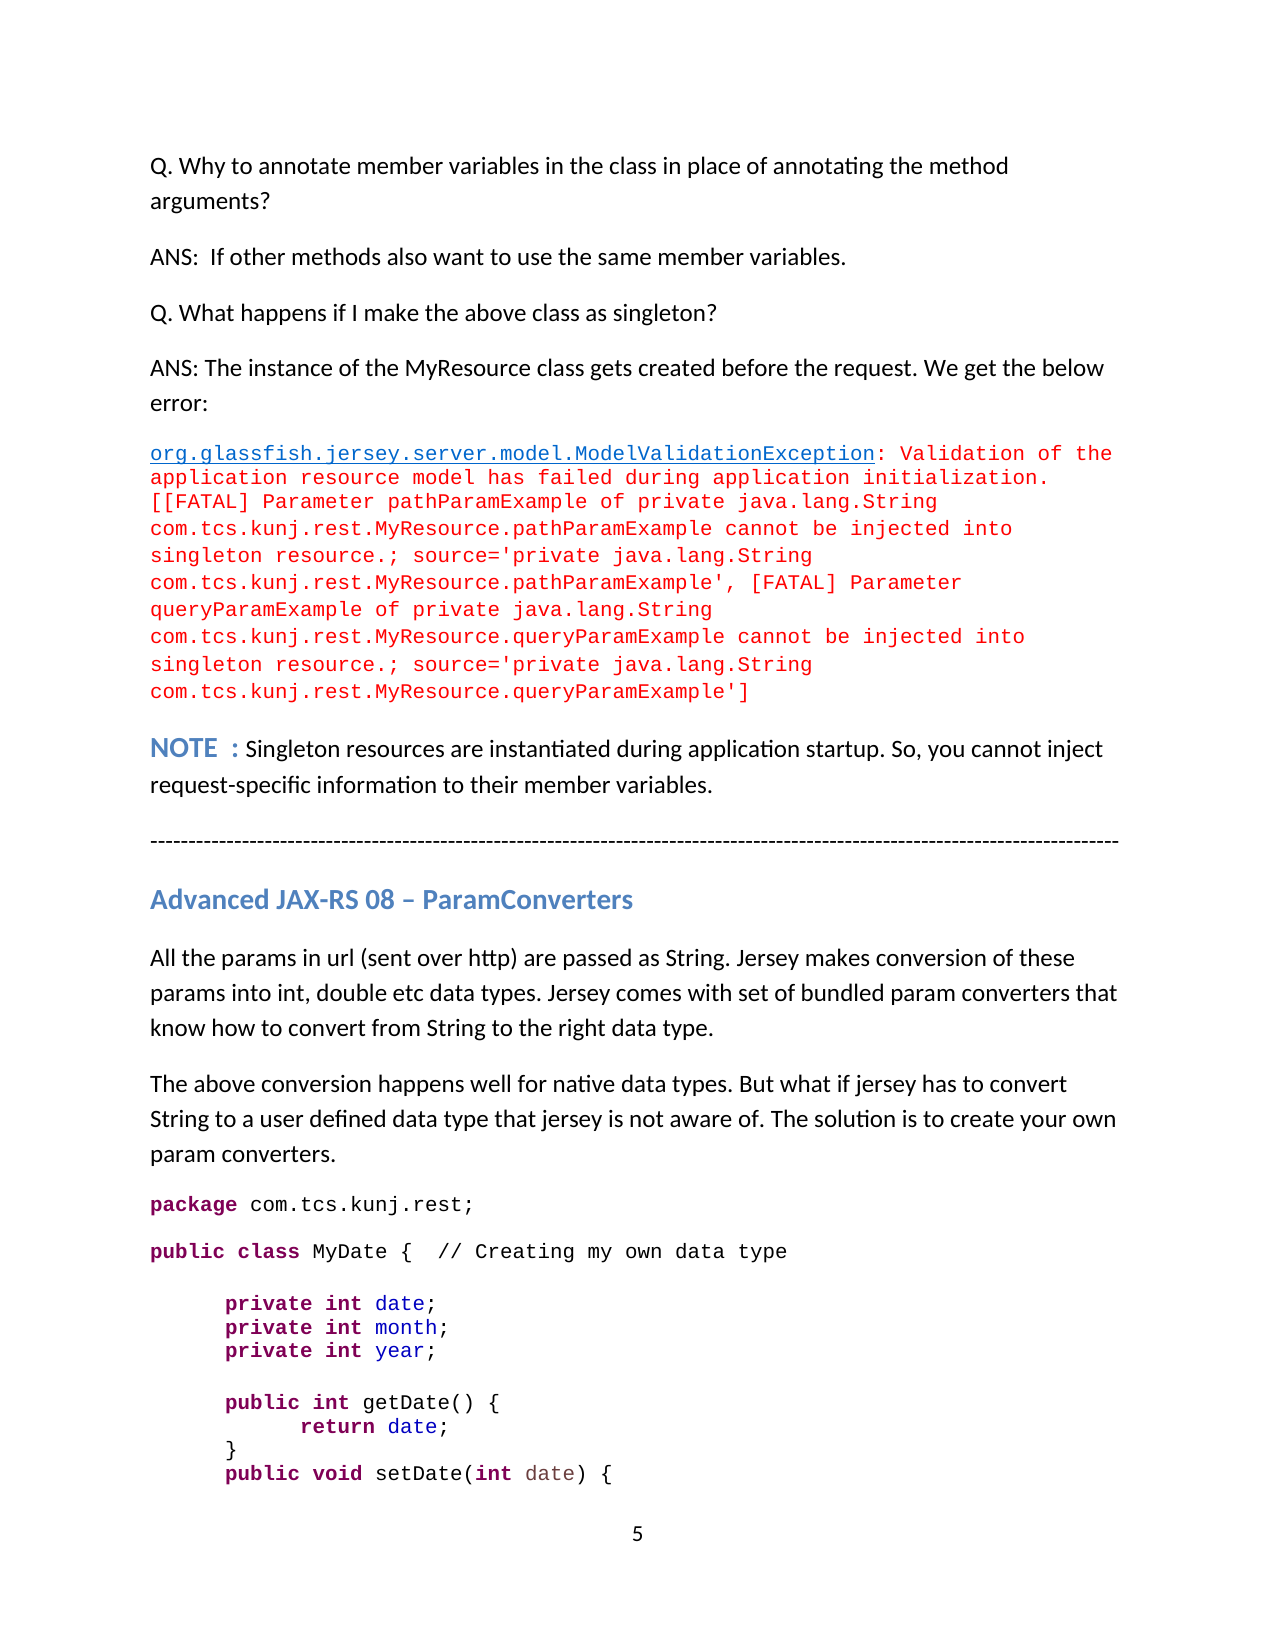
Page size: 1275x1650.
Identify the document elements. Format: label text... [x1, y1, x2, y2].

text } [150, 1439, 1125, 1463]
text package com.tcs.kunj.rest; [150, 1194, 1125, 1218]
text All the params in url (sent over http) are passed as String. Jersey makes conversion of these params into int, double etc data types. Jersey comes with set of bundled param converters that know how to convert from String to the right data type. [150, 942, 1125, 1043]
text public void setDate(int date) { [150, 1463, 1125, 1487]
text ANS: If other methods also want to use the same member variables. [150, 241, 1125, 271]
text private int month; [150, 1317, 1125, 1340]
text org.glassfish.jersey.server.model.ModelValidationException: Validation of the application resource model has failed during application initialization. [150, 443, 1125, 491]
text return date; [150, 1416, 1125, 1439]
text NOTE : Singleton resources are instantiated during application startup. So, you cannot inject request-specific information to their member variables. [150, 729, 1125, 799]
text Advanced JAX-RS 08 – ParamConverters [150, 881, 1125, 916]
text ANS: The instance of the MyResource class gets created before the request. We get the below error: [150, 352, 1125, 418]
text Q. What happens if I make the above class as singleton? [150, 297, 1125, 327]
text ------------------------------------------------------------------------------------------------------------------------------- [150, 825, 1125, 855]
text Q. Why to annotate member variables in the class in place of annotating the method arguments? [150, 150, 1125, 216]
text The above conversion happens well for native data types. But what if jersey has to convert String to a user defined data type that jersey is not aware of. The solution is to create your own param converters. [150, 1068, 1125, 1169]
text [[FATAL] Parameter pathParamExample of private java.lang.String com.tcs.kunj.rest.MyResource.pathParamExample cannot be injected into singleton resource.; source='private java.lang.String com.tcs.kunj.rest.MyResource.pathParamExample', [FATAL] Parameter queryParamExample of private java.lang.String com.tcs.kunj.rest.MyResource.queryParamExample cannot be injected into singleton resource.; source='private java.lang.String com.tcs.kunj.rest.MyResource.queryParamExample'] [150, 491, 1125, 704]
text private int year; [150, 1340, 1125, 1364]
text public class MyDate { // Creating my own data type [150, 1241, 1125, 1265]
text private int date; [150, 1293, 1125, 1317]
text public int getDate() { [150, 1392, 1125, 1416]
